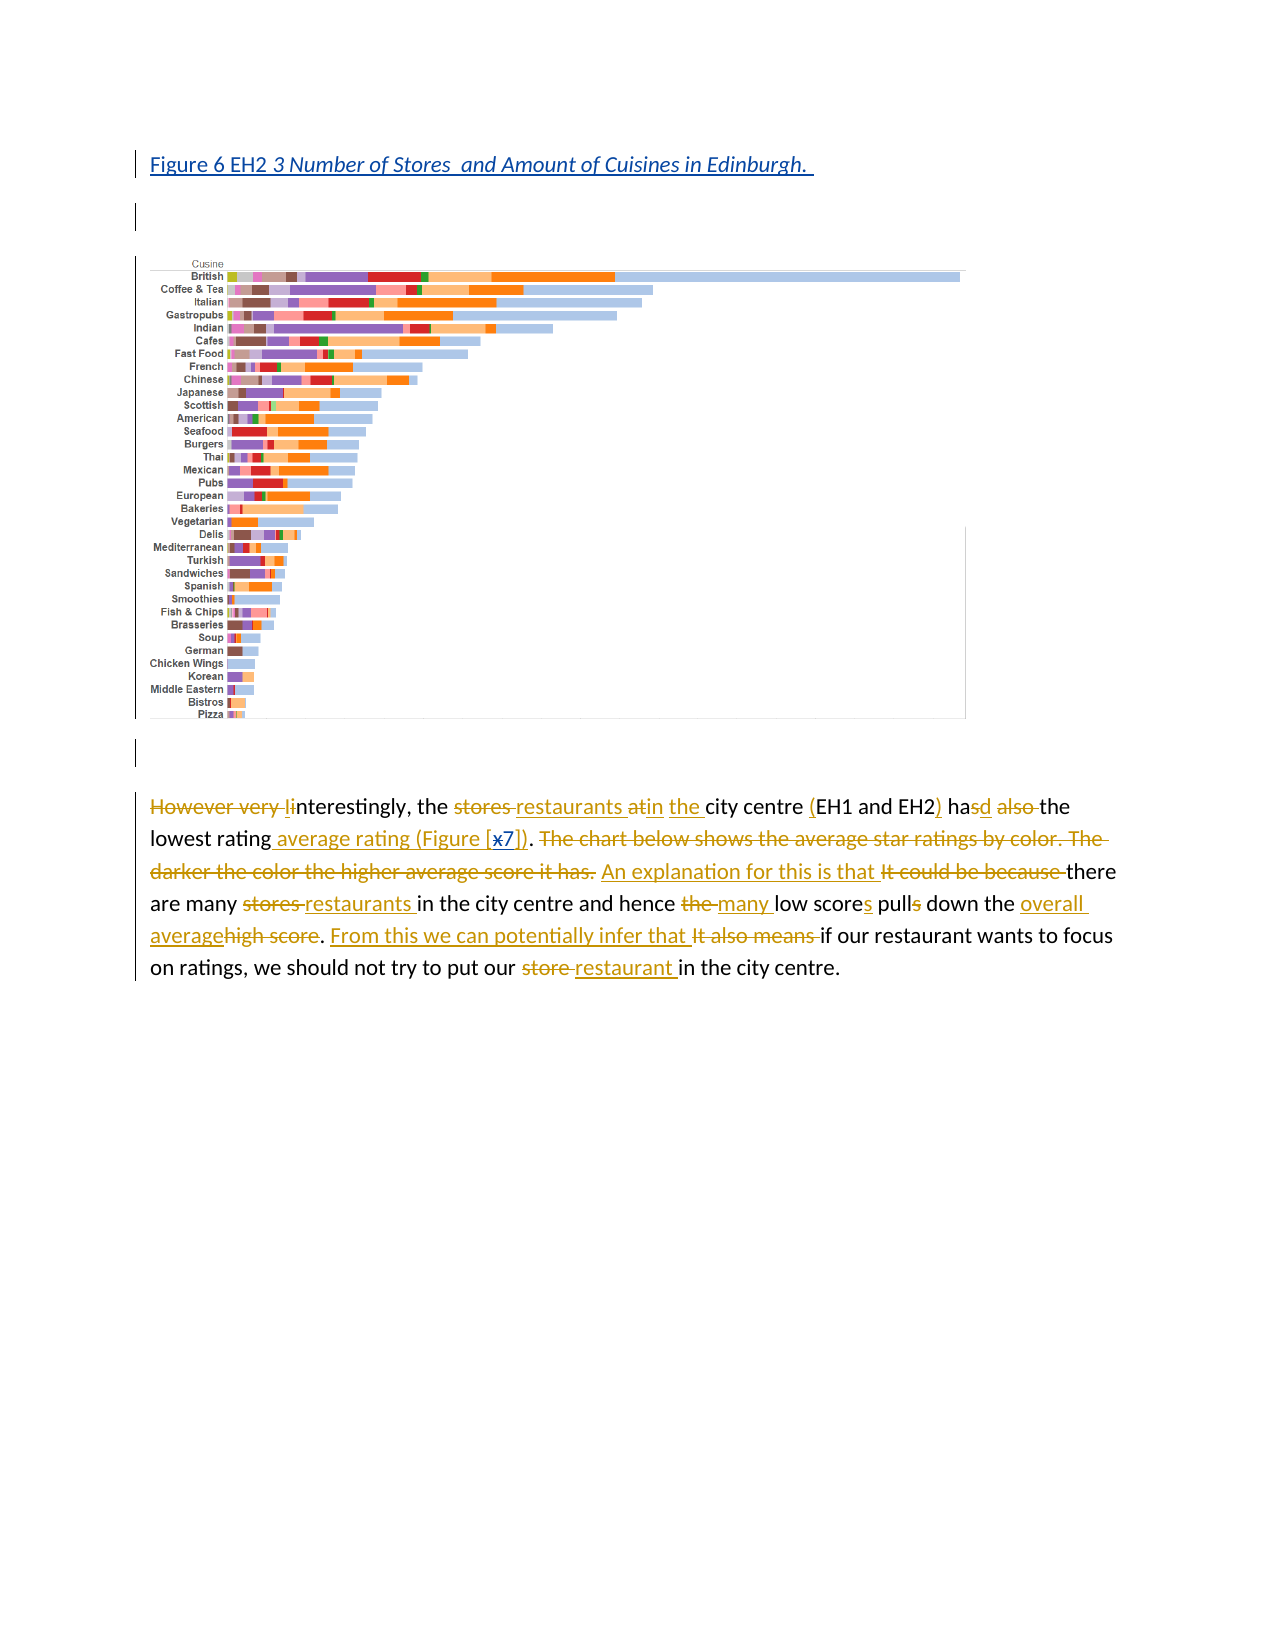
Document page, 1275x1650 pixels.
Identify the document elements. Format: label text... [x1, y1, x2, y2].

picture [150, 256, 966, 719]
text nterestingly, the city centre EH1 and EH2 ha the lowest rating. there are many in the city centre and hence low score pull down the . if our restaurant wants to focus on ratings, we should not try to put our in the city centre. [150, 792, 1125, 981]
